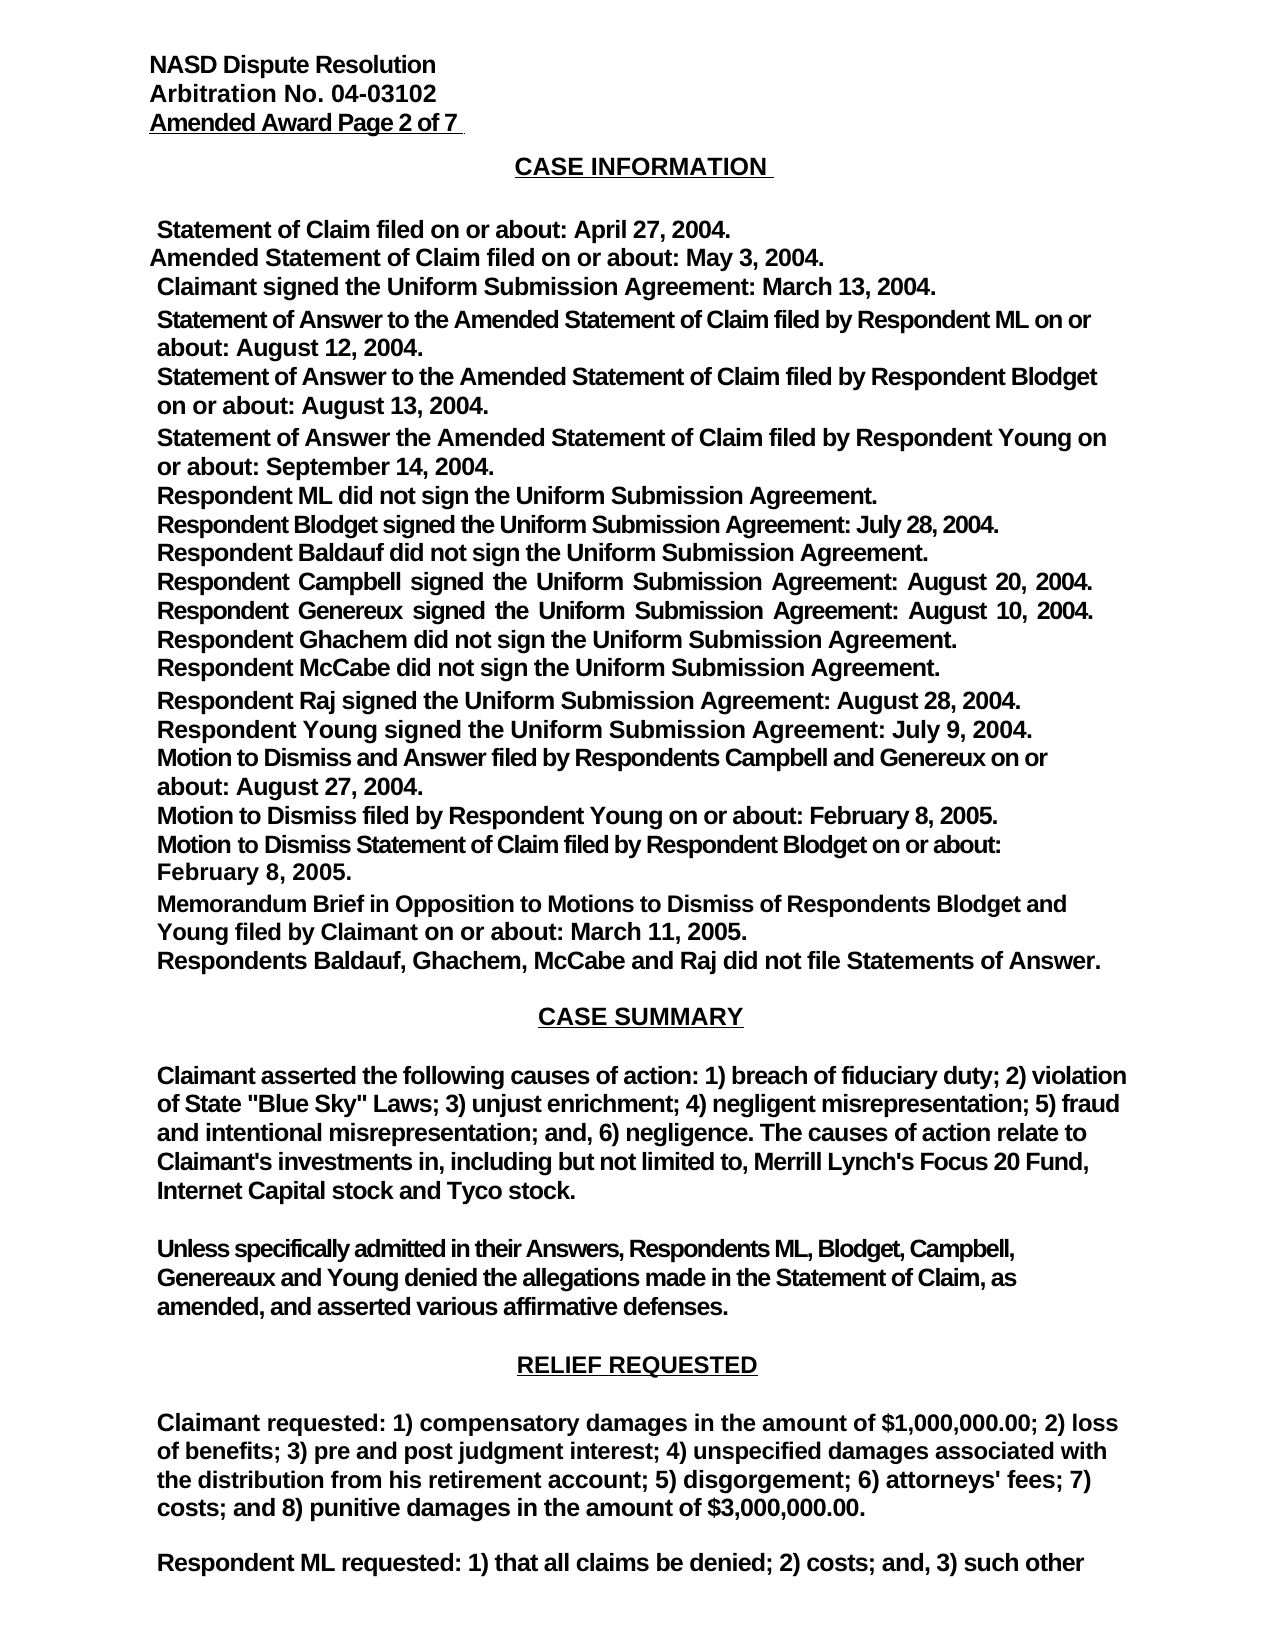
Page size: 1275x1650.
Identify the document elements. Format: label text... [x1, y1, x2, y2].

text CASE INFORMATION [142, 155, 1139, 181]
text RELIEF REQUESTED [517, 1351, 1139, 1378]
text Respondent Campbell signed the Uniform Submission Agreement: August 20, 2004. Respondent Genereux signed the Uniform Submission Agreement: August 10, 2004. Respondent Ghachem did not sign the Uniform Submission Agreement. [157, 567, 1094, 653]
text Statement of Claim filed on or about: April 27, 2004. [157, 214, 1139, 243]
text NASD Dispute Resolution Arbitration No. 04-03102 Amended Award Page 2 of 7 [149, 50, 479, 136]
text Claimant asserted the following causes of action: 1) breach of fiduciary duty; 2) violation of State "Blue Sky" Laws; 3) unjust enrichment; 4) negligent misrepresentation; 5) fraud and intentional misrepresentation; and, 6) negligence. The causes of action relate to Claimant's investments in, including but not limited to, Merrill Lynch's Focus 20 Fund, Internet Capital stock and Tyco stock. [157, 1061, 1132, 1204]
text Amended Statement of Claim filed on or about: May 3, 2004. [149, 243, 1139, 272]
text Statement of Answer to the Amended Statement of Claim filed by Respondent ML on or about: August 12, 2004. [157, 304, 1124, 362]
text Respondent McCabe did not sign the Uniform Submission Agreement. [157, 653, 1139, 682]
text Unless specifically admitted in their Answers, Respondents ML, Blodget, Campbell, Genereaux and Young denied the allegations made in the Statement of Claim, as amended, and asserted various affirmative defenses. [157, 1234, 1057, 1321]
text Memorandum Brief in Opposition to Motions to Dismiss of Respondents Blodget and Young filed by Claimant on or about: March 11, 2005. [157, 890, 1094, 946]
text Respondent ML did not sign the Uniform Submission Agreement. [157, 481, 1139, 509]
text Respondents Baldauf, Ghachem, McCabe and Raj did not file Statements of Answer. [157, 946, 1139, 975]
text Statement of Answer the Amended Statement of Claim filed by Respondent Young on or about: September 14, 2004. [157, 423, 1109, 481]
text Statement of Answer to the Amended Statement of Claim filed by Respondent Blodget on or about: August 13, 2004. [157, 362, 1109, 419]
text Respondent Raj signed the Uniform Submission Agreement: August 28, 2004. Respondent Young signed the Uniform Submission Agreement: July 9, 2004. Motion to Dismiss and Answer filed by Respondents Campbell and Genereux on or about: August 27, 2004. [157, 686, 1079, 801]
text CASE SUMMARY [142, 1005, 1139, 1031]
text Claimant signed the Uniform Submission Agreement: March 13, 2004. [157, 272, 1139, 301]
text Claimant requested: 1) compensatory damages in the amount of $1,000,000.00; 2) loss of benefits; 3) pre and post judgment interest; 4) unspecified damages associated with the distribution from his retirement account; 5) disgorgement; 6) attorneys' fees; 7) costs; and 8) punitive damages in the amount of $3,000,000.00. [157, 1408, 1124, 1522]
text Respondent Blodget signed the Uniform Submission Agreement: July 28, 2004. Respondent Baldauf did not sign the Uniform Submission Agreement. [157, 509, 1034, 567]
text Respondent ML requested: 1) that all claims be denied; 2) costs; and, 3) such other [157, 1548, 1139, 1577]
text Motion to Dismiss filed by Respondent Young on or about: February 8, 2005. Motion to Dismiss Statement of Claim filed by Respondent Blodget on or about: February 8, 2005. [157, 801, 1034, 886]
